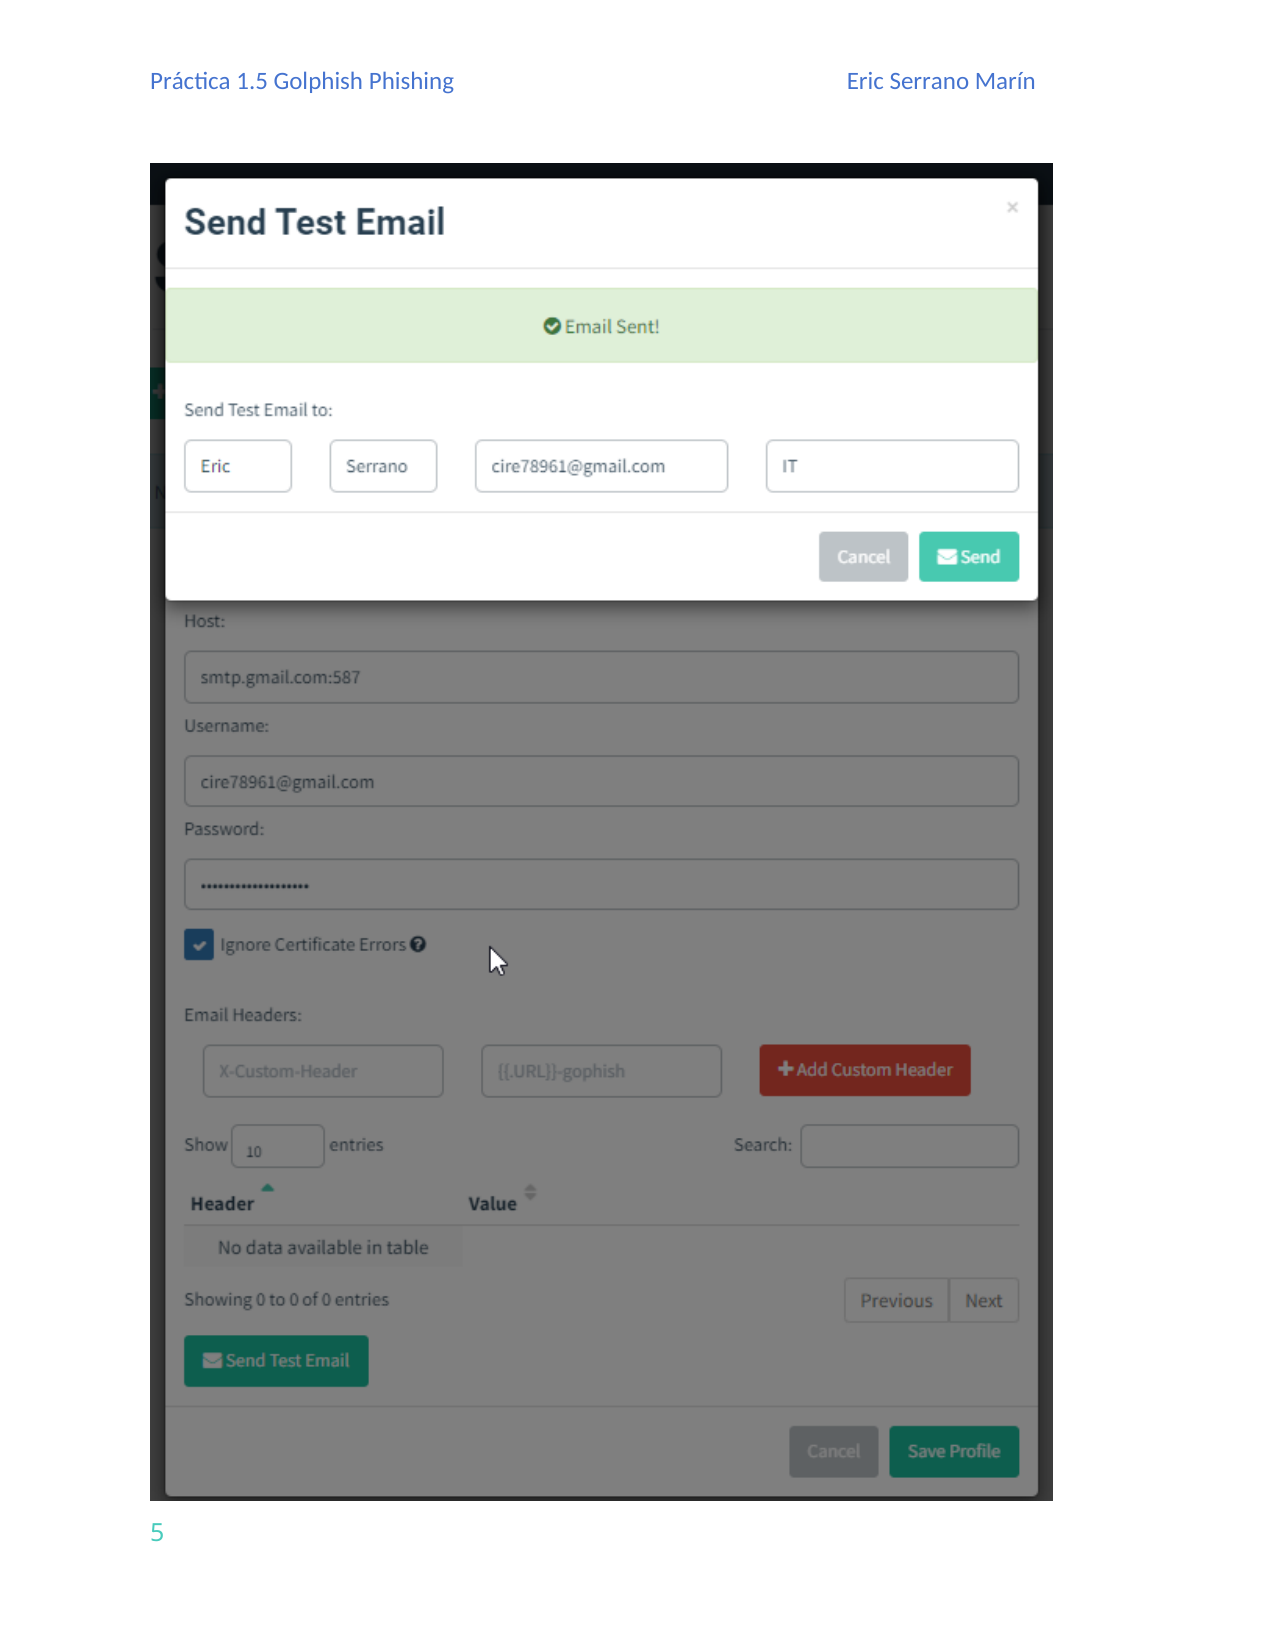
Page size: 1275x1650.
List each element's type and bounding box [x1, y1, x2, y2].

picture [150, 163, 1053, 1501]
